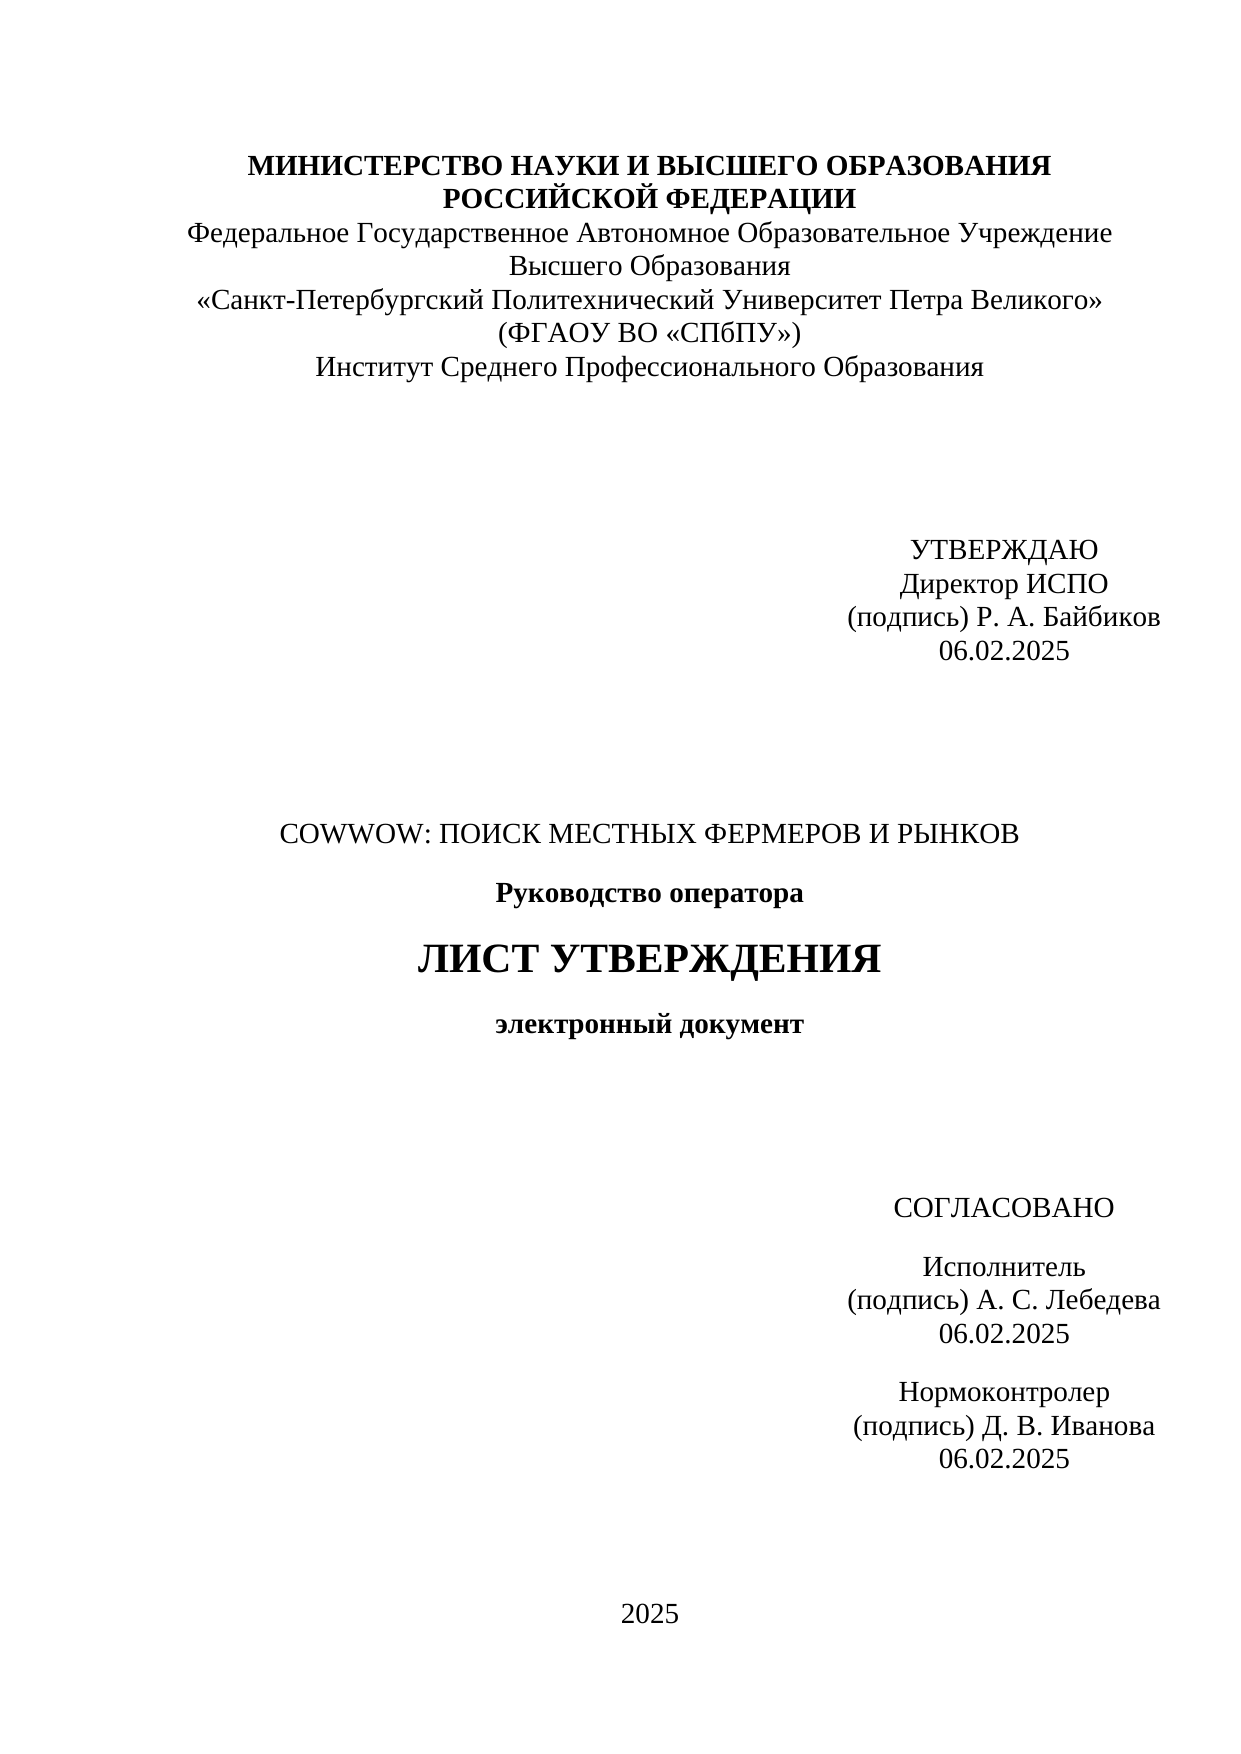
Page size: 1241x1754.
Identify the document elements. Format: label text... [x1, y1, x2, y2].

text российской федерации [118, 181, 1181, 215]
text Согласовано [827, 1190, 1181, 1224]
text электронный документ [118, 1007, 1181, 1040]
text Исполнитель [827, 1249, 1181, 1282]
text Федеральное Государственное Автономное Образовательное Учреждение [118, 215, 1181, 248]
text утверждаю [827, 532, 1181, 566]
text (подпись) Р. А. Байбиков [827, 599, 1181, 633]
text (ФГАОУ ВО «СПбПУ») [118, 315, 1181, 349]
text Руководство оператора [118, 875, 1181, 909]
text COWWOW: поиск местных фермеров и рынков [118, 817, 1181, 850]
text Министерство науки и высшего образования [118, 148, 1181, 181]
text «Санкт-Петербургский Политехнический Университет Петра Великого» [118, 282, 1181, 315]
text 06.02.2025 [827, 1316, 1181, 1349]
text 06.02.2025 [827, 1441, 1181, 1475]
text Высшего Образования [118, 248, 1181, 282]
text Лист утверждения [118, 934, 1181, 982]
text (подпись) А. С. Лебедева [827, 1282, 1181, 1316]
text Директор ИСПО [827, 566, 1181, 599]
text (подпись) Д. В. Иванова [827, 1408, 1181, 1441]
text Нормоконтролер [827, 1374, 1181, 1408]
text 06.02.2025 [827, 633, 1181, 667]
text Институт Среднего Профессионального Образования [118, 349, 1181, 382]
text 2025 [118, 1596, 1181, 1629]
